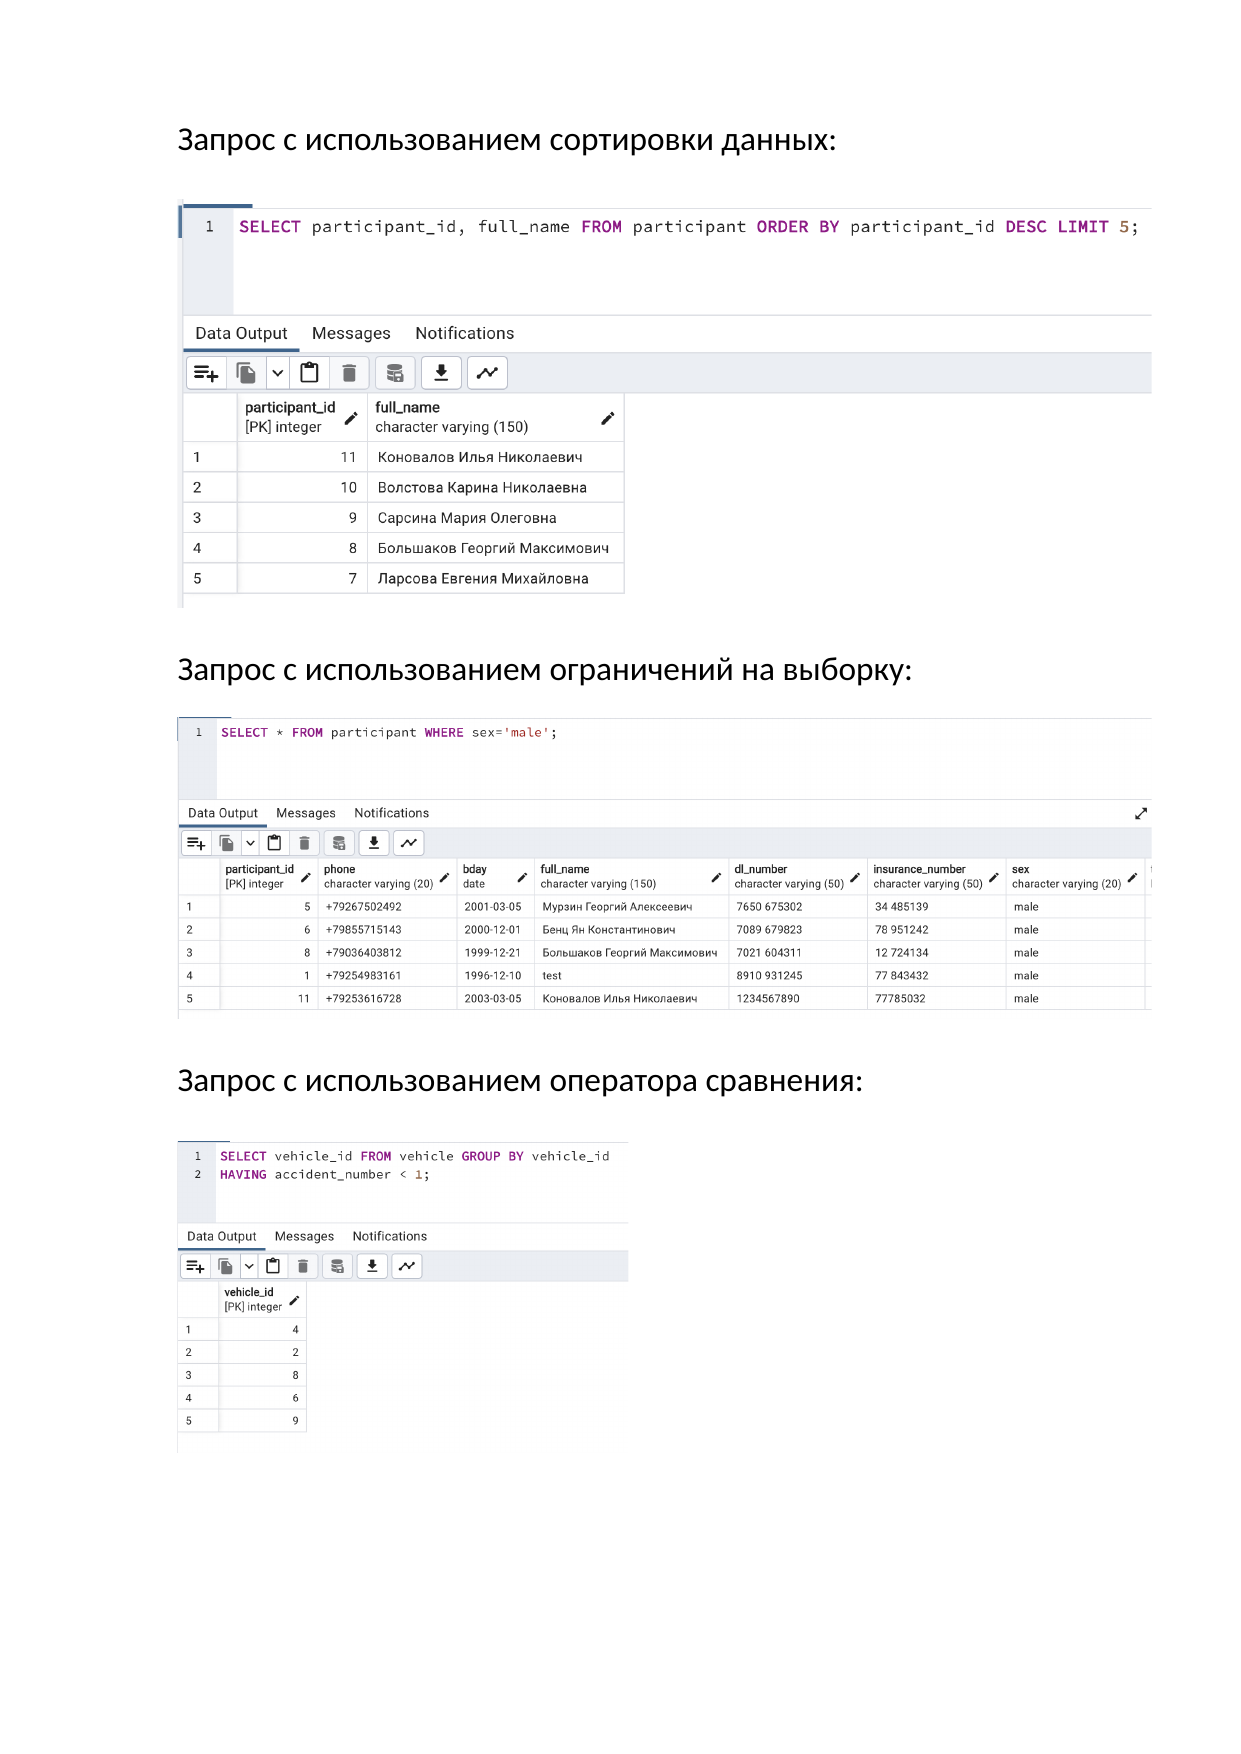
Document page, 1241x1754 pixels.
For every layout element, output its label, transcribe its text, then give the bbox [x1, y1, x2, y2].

picture [177, 717, 1152, 1019]
text Запрос с использованием ограничений на выборку: [177, 648, 1152, 717]
text Запрос с использованием оператора сравнения: [177, 1059, 1152, 1100]
text Запрос с использованием сортировки данных: [177, 118, 1152, 159]
picture [177, 199, 1152, 608]
picture [177, 1141, 629, 1453]
